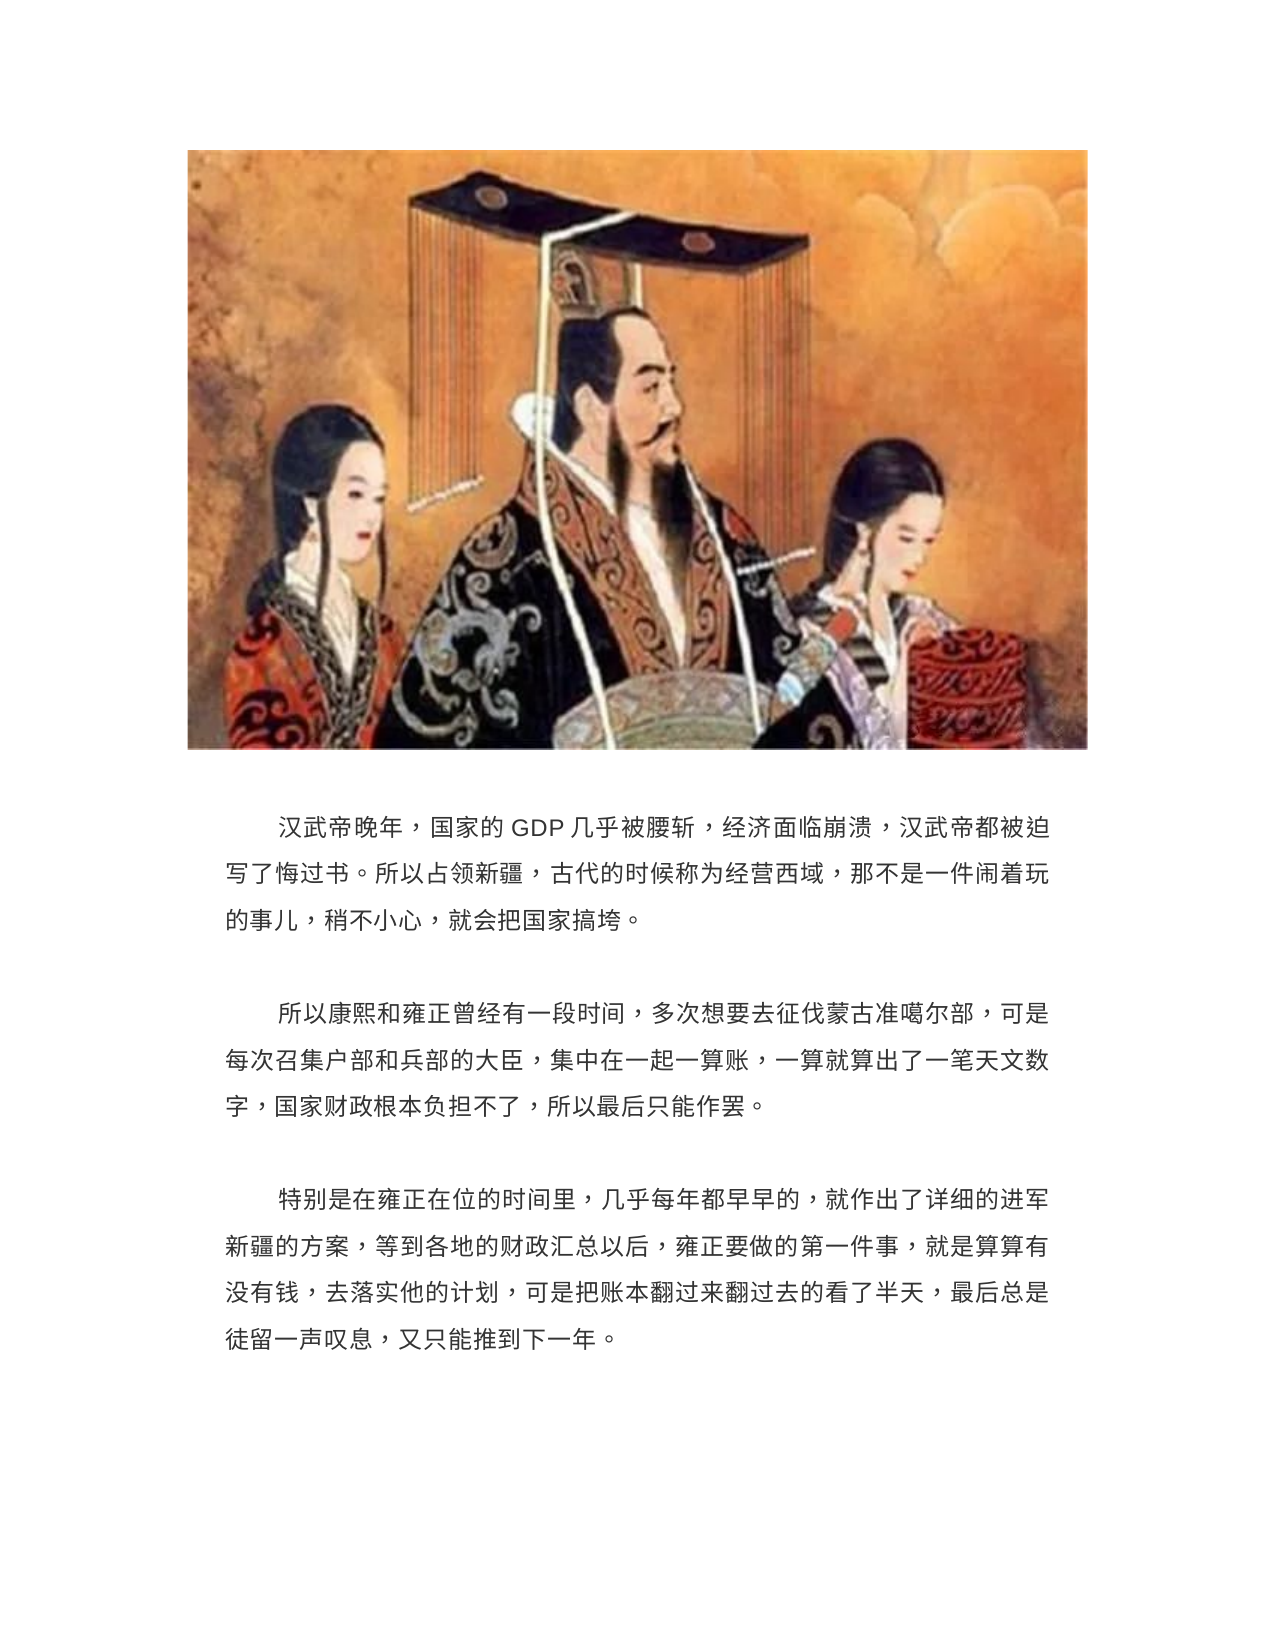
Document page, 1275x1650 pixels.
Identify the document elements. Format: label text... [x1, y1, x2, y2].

text 所以康熙和雍正曾经有一段时间，多次想要去征伐蒙古准噶尔部，可是每次召集户部和兵部的大臣，集中在一起一算账，一算就算出了一笔天文数字，国家财政根本负担不了，所以最后只能作罢。 [225, 983, 1050, 1122]
picture [187, 150, 1088, 750]
text 汉武帝晚年，国家的GDP几乎被腰斩，经济面临崩溃，汉武帝都被迫写了悔过书。所以占领新疆，古代的时候称为经营西域，那不是一件闹着玩的事儿，稍不小心，就会把国家搞垮。 [225, 797, 1050, 936]
text 特别是在雍正在位的时间里，几乎每年都早早的，就作出了详细的进军新疆的方案，等到各地的财政汇总以后，雍正要做的第一件事，就是算算有没有钱，去落实他的计划，可是把账本翻过来翻过去的看了半天，最后总是徒留一声叹息，又只能推到下一年。 [225, 1169, 1050, 1355]
